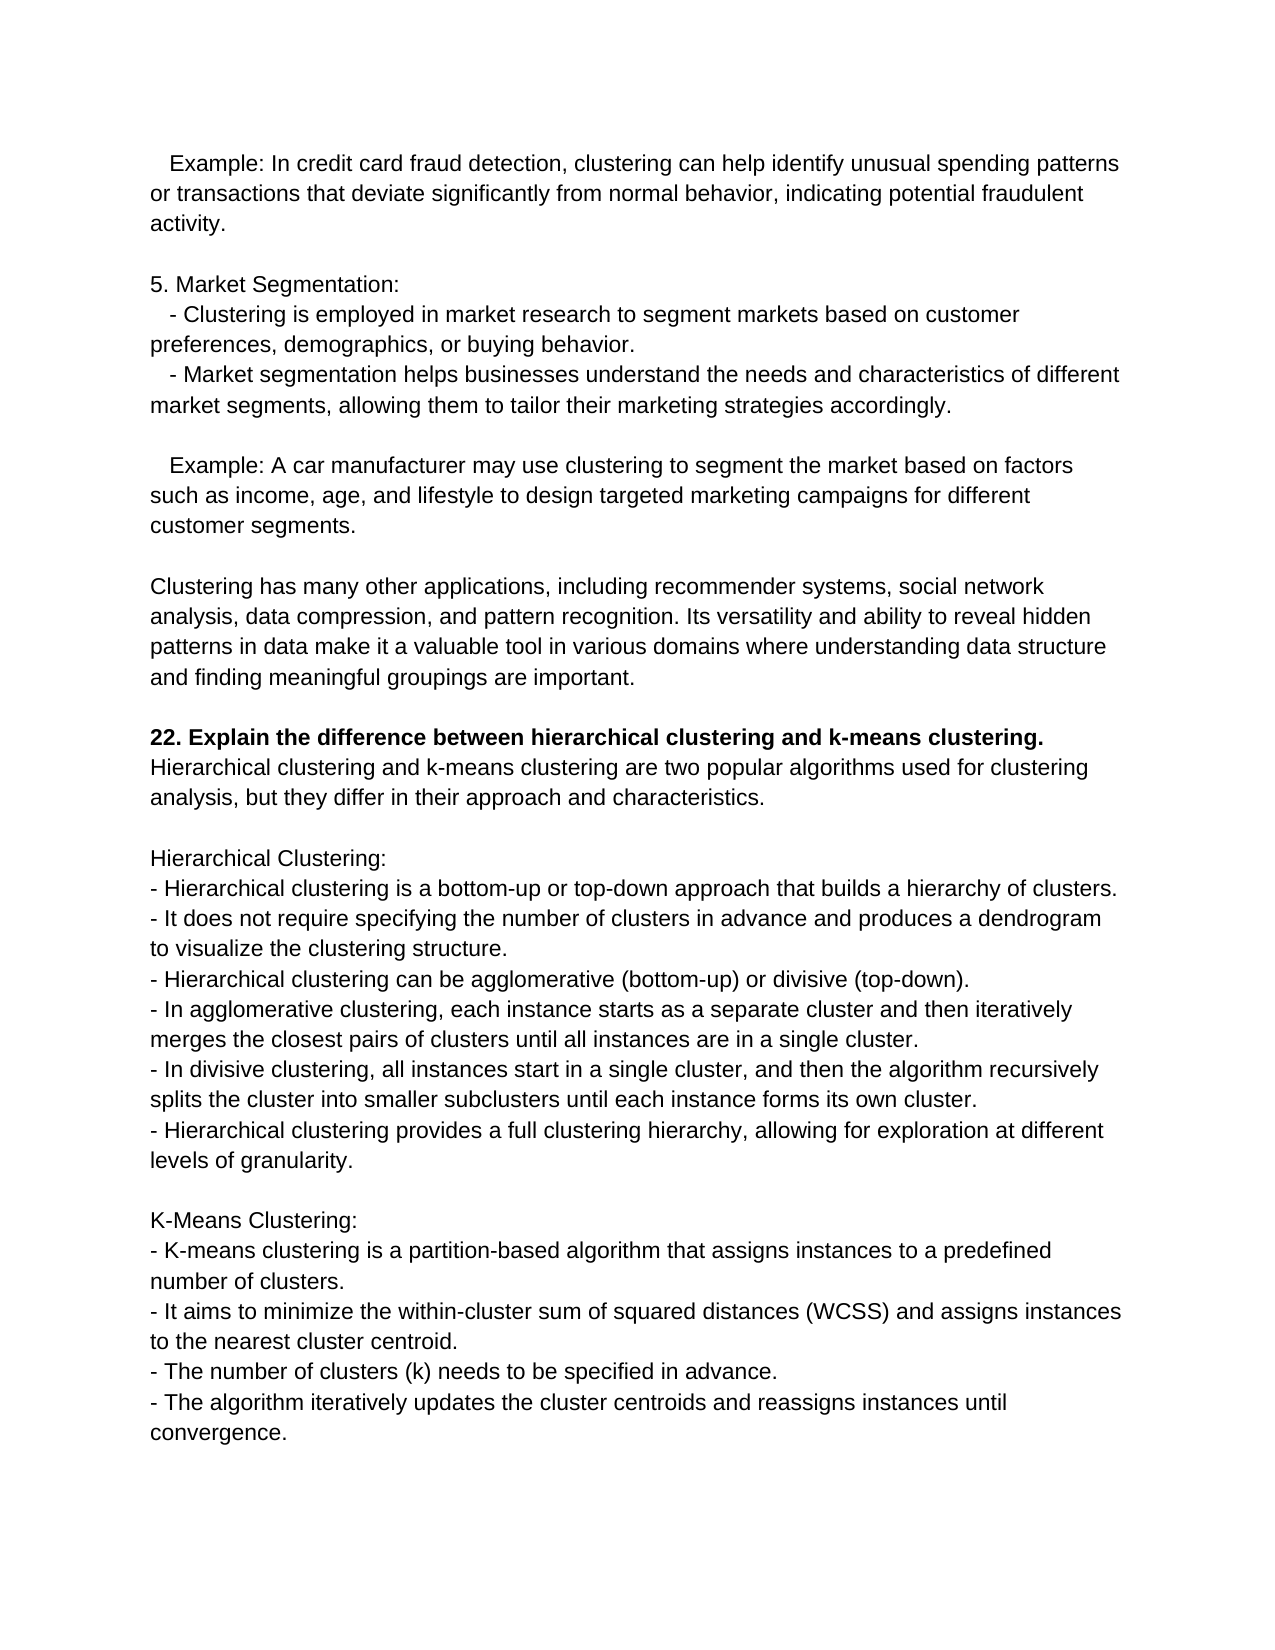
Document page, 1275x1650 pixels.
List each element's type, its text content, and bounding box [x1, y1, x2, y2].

text - It aims to minimize the within-cluster sum of squared distances (WCSS) and assigns instances to the nearest cluster centroid. [150, 1298, 1125, 1354]
text - In divisive clustering, all instances start in a single cluster, and then the algorithm recursively splits the cluster into smaller subclusters until each instance forms its own cluster. [150, 1056, 1125, 1113]
text - The algorithm iteratively updates the cluster centroids and reassigns instances until convergence. [150, 1388, 1125, 1445]
text 5. Market Segmentation: [150, 271, 1125, 297]
text Example: A car manufacturer may use clustering to segment the market based on factors such as income, age, and lifestyle to design targeted marketing campaigns for different customer segments. [150, 452, 1125, 539]
text - It does not require specifying the number of clusters in advance and produces a dendrogram to visualize the clustering structure. [150, 905, 1125, 962]
text Hierarchical Clustering: [150, 845, 1125, 871]
text - In agglomerative clustering, each instance starts as a separate cluster and then iteratively merges the closest pairs of clusters until all instances are in a single cluster. [150, 996, 1125, 1052]
text 22. Explain the difference between hierarchical clustering and k-means clustering. [150, 724, 1125, 750]
text - The number of clusters (k) needs to be specified in advance. [150, 1358, 1125, 1385]
text Example: In credit card fraud detection, clustering can help identify unusual spending patterns or transactions that deviate significantly from normal behavior, indicating potential fraudulent activity. [150, 150, 1125, 237]
text - Hierarchical clustering provides a full clustering hierarchy, allowing for exploration at different levels of granularity. [150, 1117, 1125, 1173]
text Hierarchical clustering and k-means clustering are two popular algorithms used for clustering analysis, but they differ in their approach and characteristics. [150, 754, 1125, 811]
text - K-means clustering is a partition-based algorithm that assigns instances to a predefined number of clusters. [150, 1237, 1125, 1294]
text - Hierarchical clustering is a bottom-up or top-down approach that builds a hierarchy of clusters. [150, 875, 1125, 901]
text - Hierarchical clustering can be agglomerative (bottom-up) or divisive (top-down). [150, 966, 1125, 992]
text - Clustering is employed in market research to segment markets based on customer preferences, demographics, or buying behavior. [150, 301, 1125, 358]
text Clustering has many other applications, including recommender systems, social network analysis, data compression, and pattern recognition. Its versatility and ability to reveal hidden patterns in data make it a valuable tool in various domains where understanding data structure and finding meaningful groupings are important. [150, 573, 1125, 690]
text K-Means Clustering: [150, 1207, 1125, 1234]
text - Market segmentation helps businesses understand the needs and characteristics of different market segments, allowing them to tailor their marketing strategies accordingly. [150, 361, 1125, 418]
